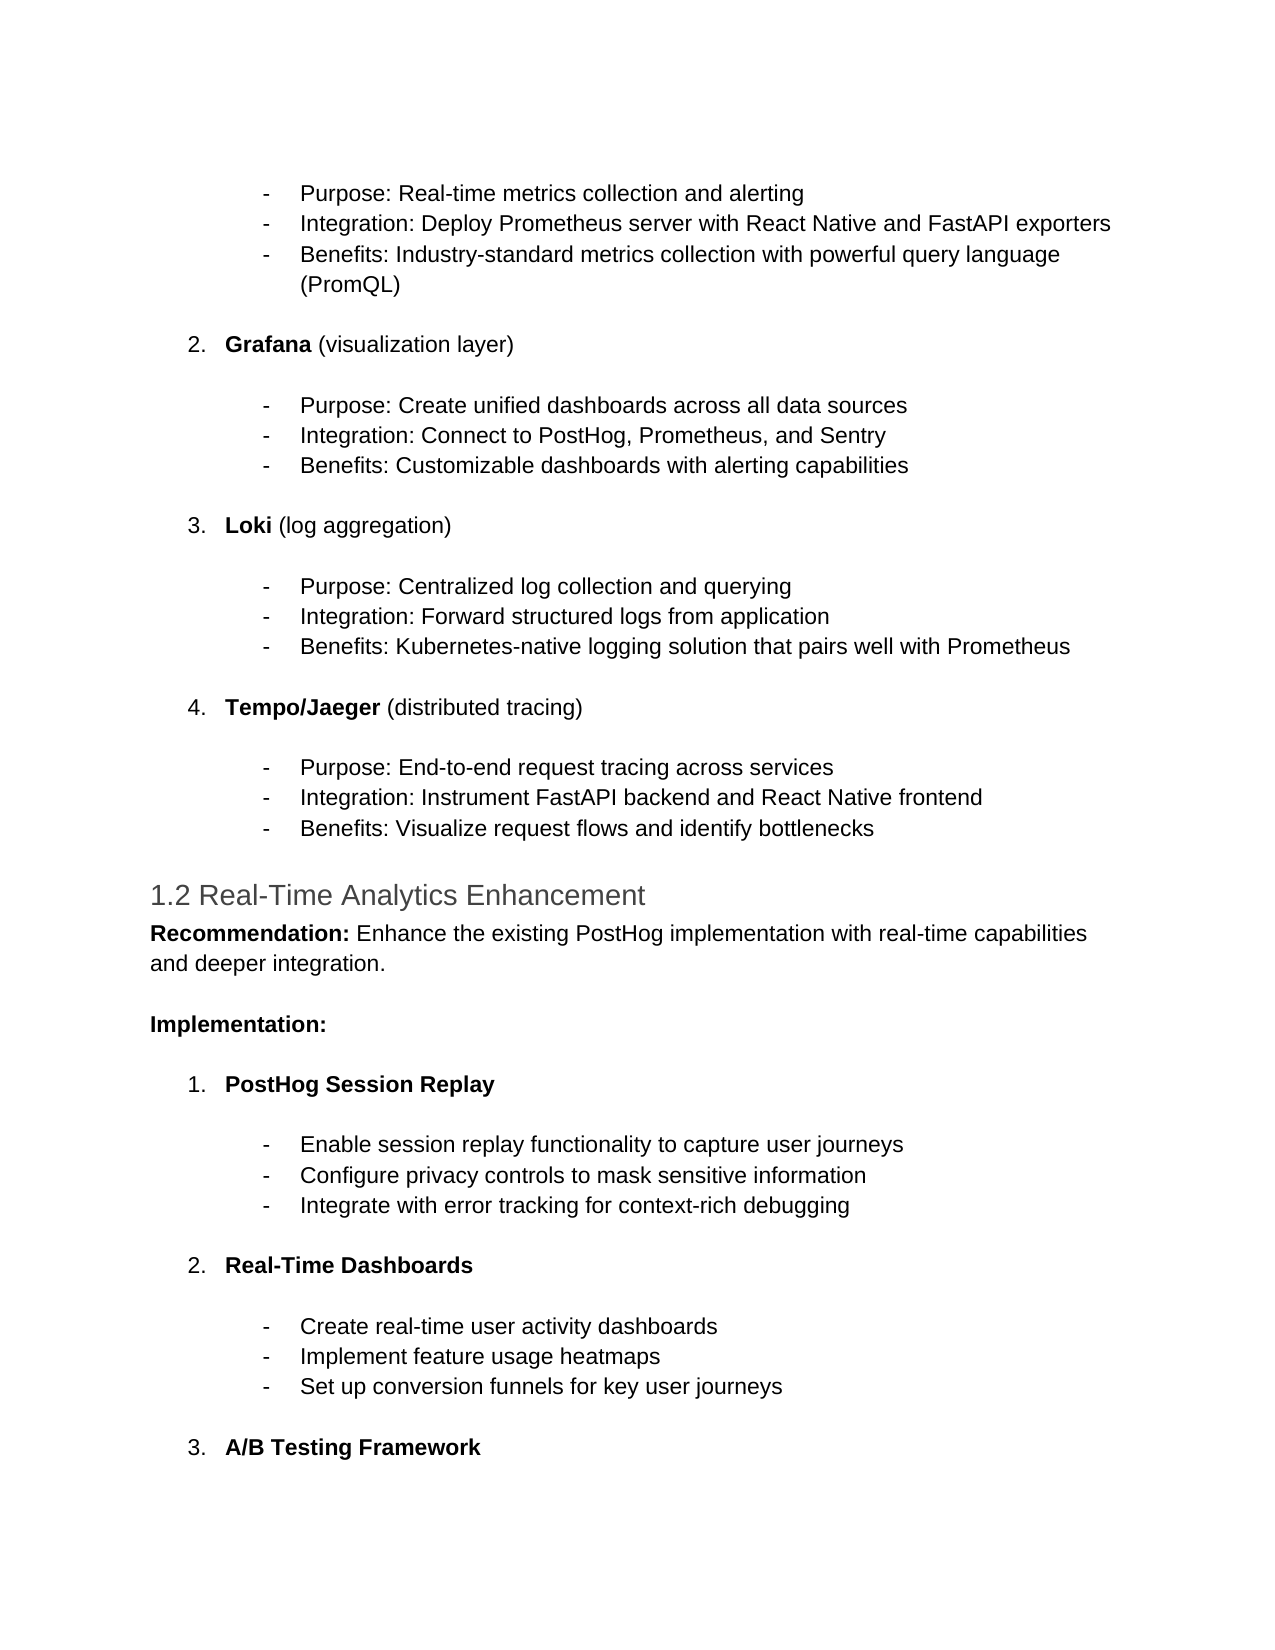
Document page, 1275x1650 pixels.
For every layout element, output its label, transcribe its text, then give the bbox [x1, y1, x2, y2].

list Set up conversion funnels for key user journeys [262, 1373, 1125, 1399]
list Benefits: Visualize request flows and identify bottlenecks [262, 814, 1125, 841]
list Create real-time user activity dashboards [262, 1313, 1125, 1339]
text Implementation: [150, 1011, 1125, 1037]
subtitle 1.2 Real-Time Analytics Enhancement [150, 878, 1125, 912]
list Integrate with error tracking for context-rich debugging [262, 1192, 1125, 1218]
list Integration: Forward structured logs from application [262, 603, 1125, 629]
text Recommendation: Enhance the existing PostHog implementation with real-time capabilities and deeper integration. [150, 920, 1125, 977]
list Purpose: Create unified dashboards across all data sources [262, 392, 1125, 418]
list Purpose: Centralized log collection and querying [262, 573, 1125, 599]
list Loki (log aggregation) [187, 512, 1125, 539]
list Configure privacy controls to mask sensitive information [262, 1162, 1125, 1188]
list Purpose: End-to-end request tracing across services [262, 754, 1125, 781]
list PostHog Session Replay [187, 1071, 1125, 1097]
list Integration: Deploy Prometheus server with React Native and FastAPI exporters [262, 210, 1125, 237]
list Purpose: Real-time metrics collection and alerting [262, 180, 1125, 207]
list Integration: Instrument FastAPI backend and React Native frontend [262, 784, 1125, 811]
list Benefits: Industry-standard metrics collection with powerful query language (PromQL) [262, 241, 1125, 297]
list Implement feature usage heatmaps [262, 1343, 1125, 1369]
list Benefits: Kubernetes-native logging solution that pairs well with Prometheus [262, 633, 1125, 660]
list Tempo/Jaeger (distributed tracing) [187, 694, 1125, 720]
list Enable session replay functionality to capture user journeys [262, 1131, 1125, 1158]
list Grafana (visualization layer) [187, 331, 1125, 358]
list A/B Testing Framework [187, 1433, 1125, 1460]
list Real-Time Dashboards [187, 1252, 1125, 1279]
list Integration: Connect to PostHog, Prometheus, and Sentry [262, 422, 1125, 448]
list Benefits: Customizable dashboards with alerting capabilities [262, 452, 1125, 478]
